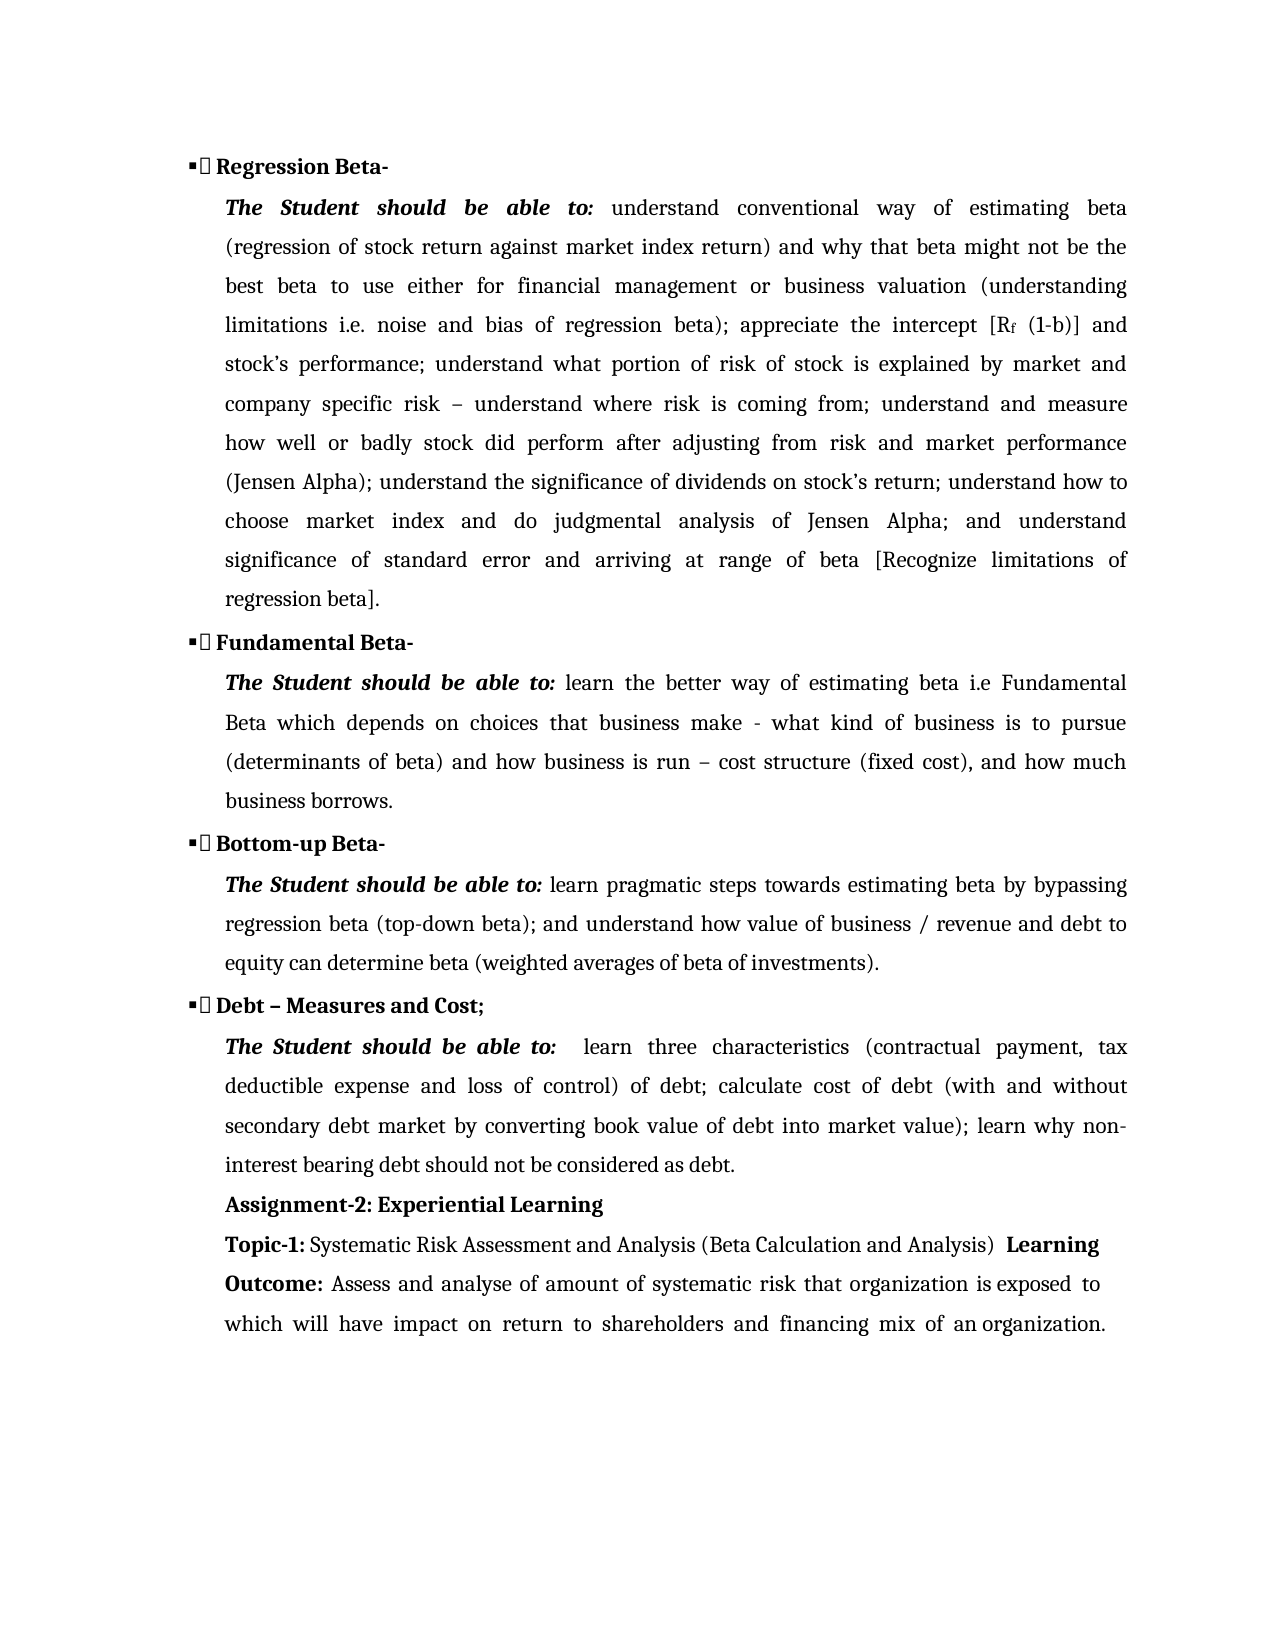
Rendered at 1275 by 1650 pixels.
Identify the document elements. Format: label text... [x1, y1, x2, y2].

text The Student should be able to: learn pragmatic steps towards estimating beta by bypassing regression beta (top-down beta); and understand how value of business / revenue and debt to equity can determine beta (weighted averages of beta of investments). [225, 872, 1127, 976]
text The Student should be able to: learn three characteristics (contractual payment, tax deductible expense and loss of control) of debt; calculate cost of debt (with and without secondary debt market by converting book value of debt into market value); learn why non-interest bearing debt should not be considered as debt. [225, 1034, 1127, 1178]
text Regression Beta- [187, 150, 1188, 181]
text Debt – Measures and Cost; [187, 989, 1188, 1020]
text The Student should be able to: learn the better way of estimating beta i.e Fundamental Beta which depends on choices that business make - what kind of business is to pursue (determinants of beta) and how business is run – cost structure (fixed cost), and how much business borrows. [225, 670, 1127, 814]
text Topic-1: Systematic Risk Assessment and Analysis (Beta Calculation and Analysis) Learning Outcome: Assess and analyse of amount of systematic risk that organization is exposed to which will have impact on return to shareholders and financing mix of an organization. [225, 1231, 1130, 1337]
text Bottom-up Beta- [187, 827, 1188, 858]
text The Student should be able to: understand conventional way of estimating beta (regression of stock return against market index return) and why that beta might not be the best beta to use either for financial management or business valuation (understanding limitations i.e. noise and bias of regression beta); appreciate the intercept [Rf (1-b)] and stock’s performance; understand what portion of risk of stock is explained by market and company specific risk – understand where risk is coming from; understand and measure how well or badly stock did perform after adjusting from risk and market performance (Jensen Alpha); understand the significance of dividends on stock’s return; understand how to choose market index and do judgmental analysis of Jensen Alpha; and understand significance of standard error and arriving at range of beta [Recognize limitations of regression beta]. [225, 194, 1128, 613]
text Assignment-2: Experiential Learning [150, 1192, 1188, 1218]
text Fundamental Beta- [187, 625, 1188, 657]
